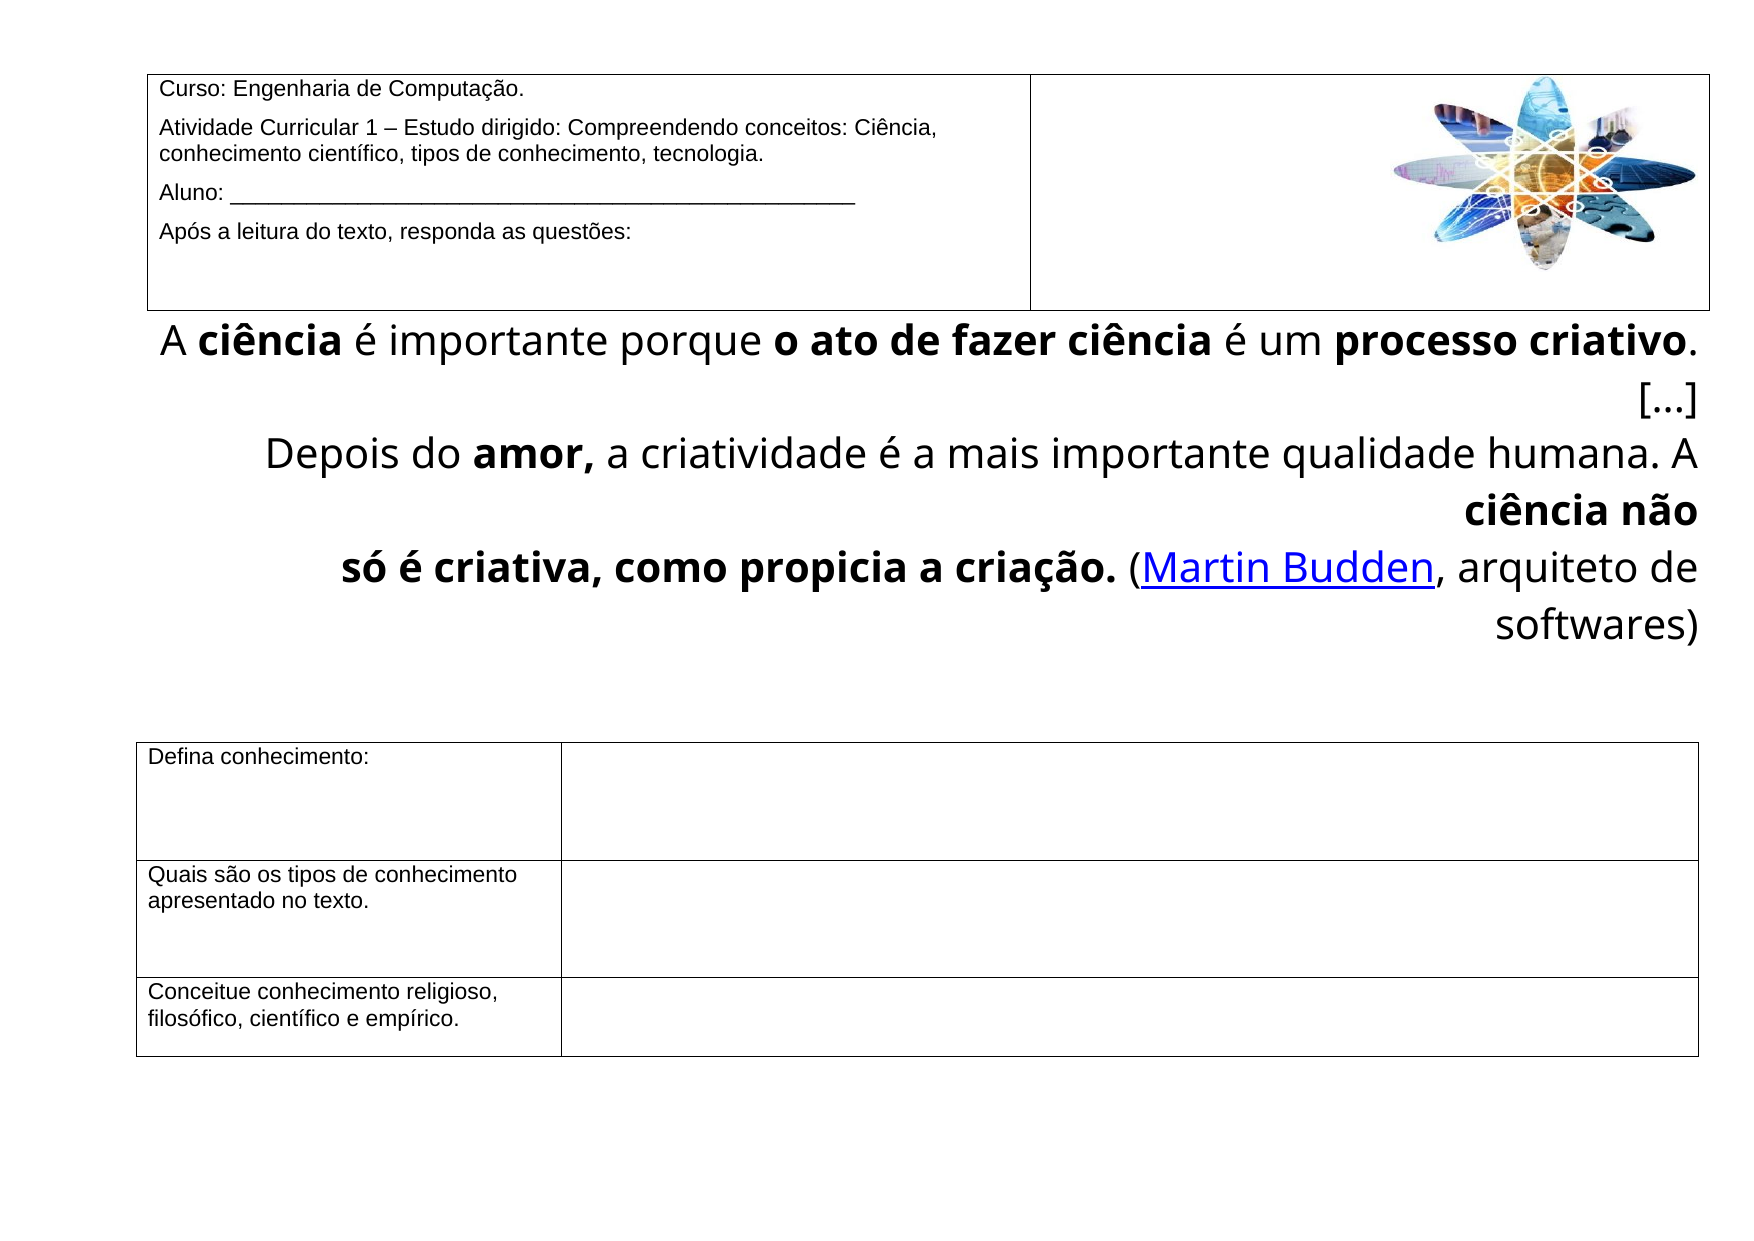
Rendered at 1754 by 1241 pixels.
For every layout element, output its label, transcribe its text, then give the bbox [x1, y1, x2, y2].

text A ciência é importante porque o ato de fazer ciência é um processo criativo. [...] [148, 311, 1698, 424]
table_header [562, 743, 1698, 860]
table_cell [562, 861, 1698, 977]
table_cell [137, 978, 561, 1056]
text Depois do amor, a criatividade é a mais importante qualidade humana. A ciência não [148, 424, 1698, 538]
table_header Curso: Engenharia de Computação. Atividade Curricular 1 – Estudo dirigido: Compreendendo conceitos: Ciência, conhecimento científico, tipos de conhecimento, tecnologia. Aluno: _________________________________________________ Após a leitura do texto, responda as questões: [148, 75, 1030, 309]
picture [1390, 75, 1699, 272]
table_header Defina conhecimento: [137, 743, 561, 860]
table_cell Quais são os tipos de conhecimento apresentado no texto. [137, 861, 561, 977]
text só é criativa, como propicia a criação. (Martin Budden, arquiteto de softwares) [148, 538, 1698, 651]
table_cell [562, 978, 1698, 1056]
table_header [1031, 75, 1709, 309]
